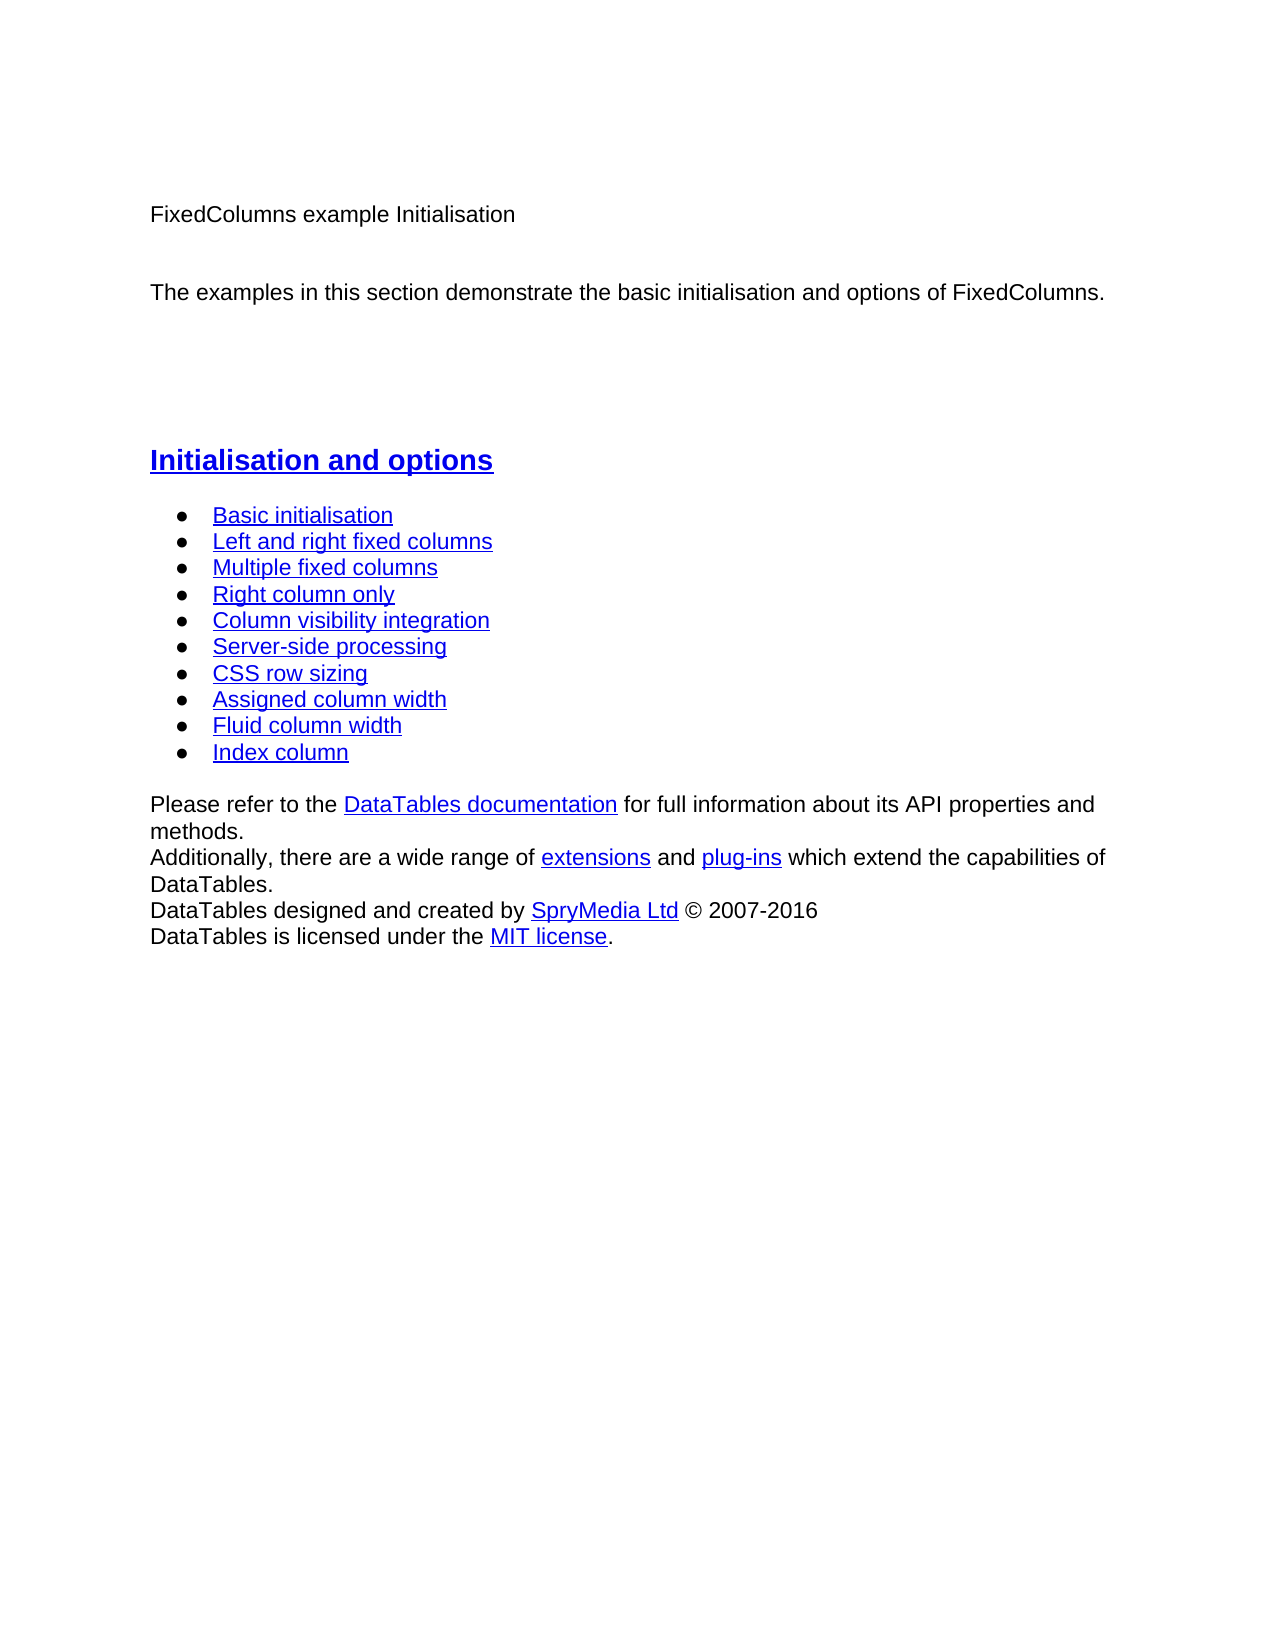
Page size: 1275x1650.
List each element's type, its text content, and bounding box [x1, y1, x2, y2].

text The examples in this section demonstrate the basic initialisation and options of FixedColumns. [150, 279, 1125, 305]
text Additionally, there are a wide range of extensions and plug-ins which extend the capabilities of DataTables. [150, 844, 1125, 897]
list Right column only [175, 581, 1125, 607]
list Fluid column width [175, 712, 1125, 739]
list Server-side processing [175, 633, 1125, 660]
text DataTables designed and created by SpryMedia Ltd © 2007-2016 [150, 897, 1125, 923]
text Please refer to the DataTables documentation for full information about its API properties and methods. [150, 791, 1125, 844]
list Index column [175, 739, 1125, 765]
list Left and right fixed columns [175, 528, 1125, 554]
text FixedColumns example Initialisation [150, 201, 1125, 228]
list Column visibility integration [175, 607, 1125, 633]
list CSS row sizing [175, 660, 1125, 686]
list Basic initialisation [175, 502, 1125, 528]
text DataTables is licensed under the MIT license. [150, 923, 1125, 949]
list Multiple fixed columns [175, 554, 1125, 581]
text Initialisation and options [150, 443, 1125, 477]
list Assigned column width [175, 686, 1125, 712]
